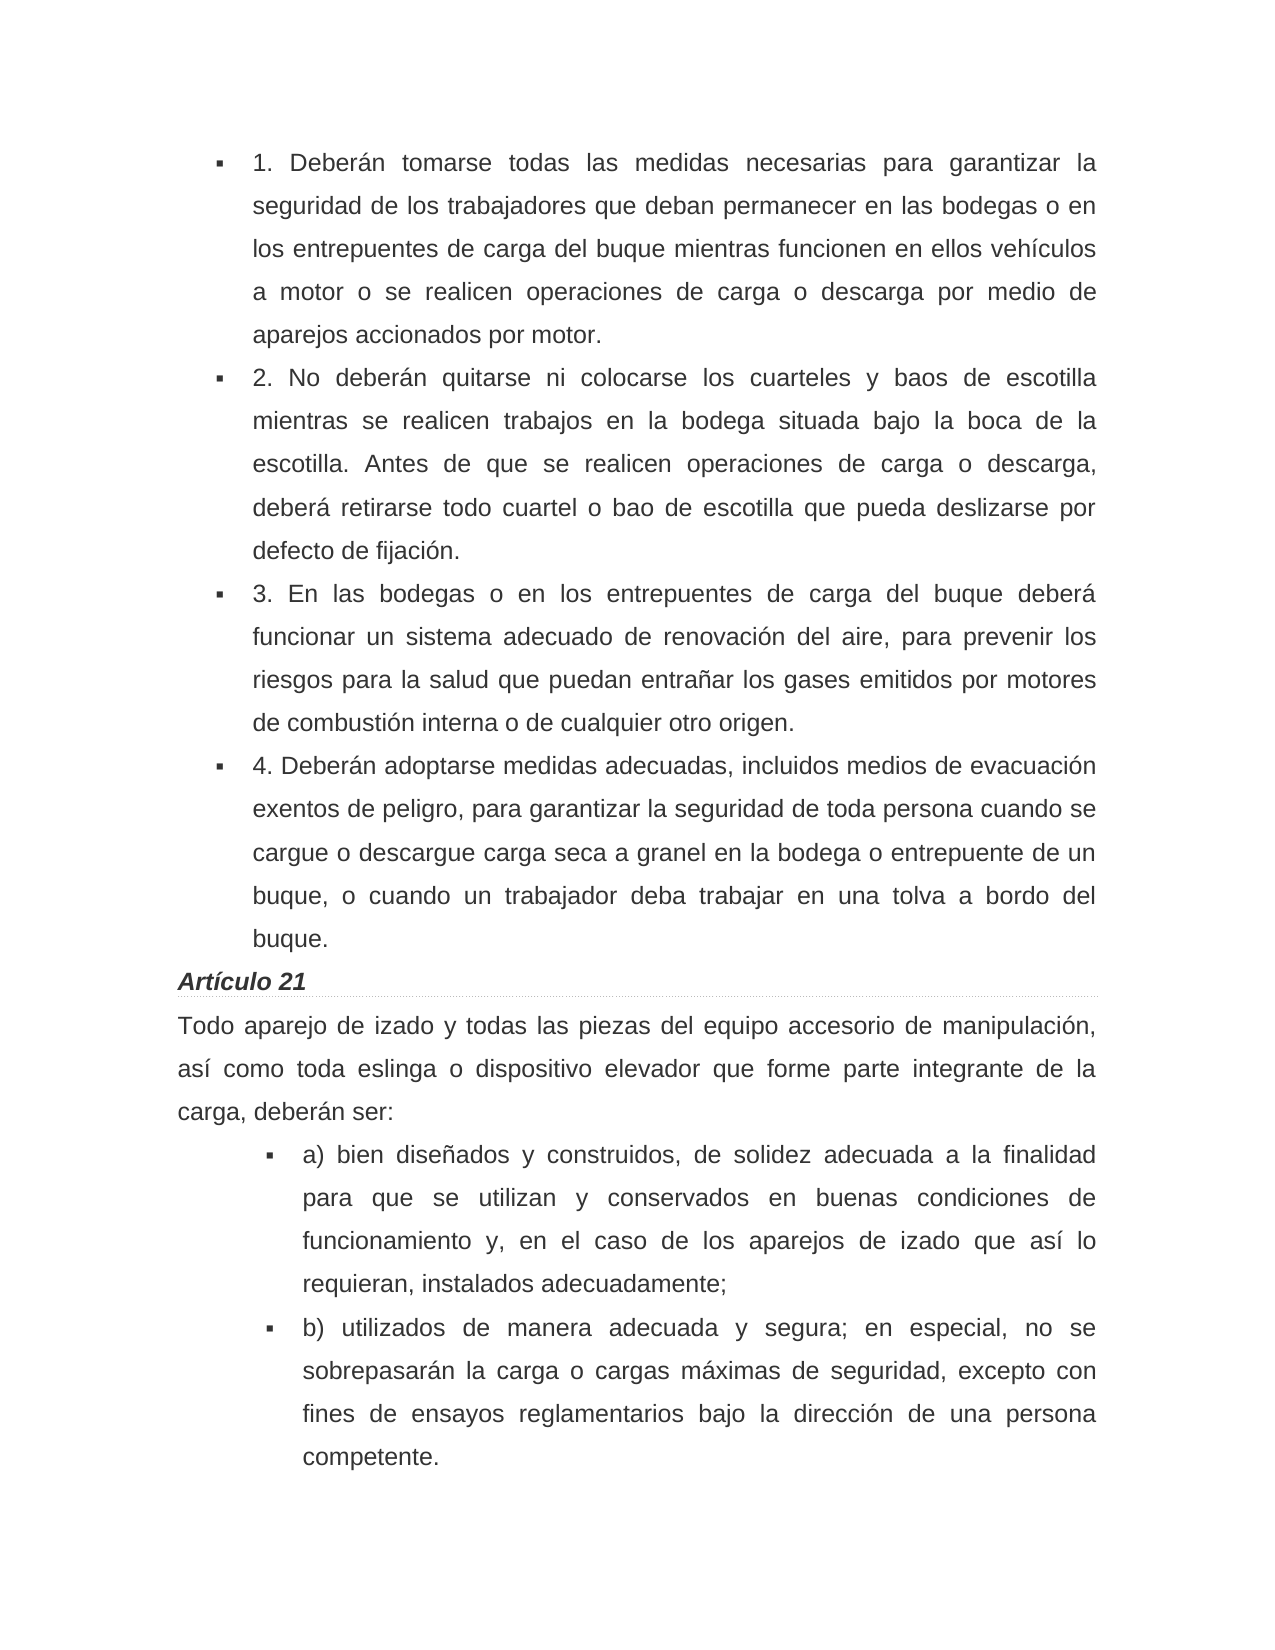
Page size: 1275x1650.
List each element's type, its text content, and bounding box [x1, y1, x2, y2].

text Artículo 21 [177, 967, 1098, 996]
list 2. No deberán quitarse ni colocarse los cuarteles y baos de escotilla mientras se realicen trabajos en la bodega situada bajo la boca de la escotilla. Antes de que se realicen operaciones de carga o descarga, deberá retirarse todo cuartel o bao de escotilla que pueda deslizarse por defecto de fijación. [215, 363, 1098, 564]
text Todo aparejo de izado y todas las piezas del equipo accesorio de manipulación, así como toda eslinga o dispositivo elevador que forme parte integrante de la carga, deberán ser: [177, 1011, 1098, 1126]
list 4. Deberán adoptarse medidas adecuadas, incluidos medios de evacuación exentos de peligro, para garantizar la seguridad de toda persona cuando se cargue o descargue carga seca a granel en la bodega o entrepuente de un buque, o cuando un trabajador deba trabajar en una tolva a bordo del buque. [215, 751, 1098, 953]
list a) bien diseñados y construidos, de solidez adecuada a la finalidad para que se utilizan y conservados en buenas condiciones de funcionamiento y, en el caso de los aparejos de izado que así lo requieran, instalados adecuadamente; [265, 1140, 1098, 1298]
list b) utilizados de manera adecuada y segura; en especial, no se sobrepasarán la carga o cargas máximas de seguridad, excepto con fines de ensayos reglamentarios bajo la dirección de una persona competente. [265, 1312, 1098, 1471]
list 3. En las bodegas o en los entrepuentes de carga del buque deberá funcionar un sistema adecuado de renovación del aire, para prevenir los riesgos para la salud que puedan entrañar los gases emitidos por motores de combustión interna o de cualquier otro origen. [215, 579, 1098, 737]
list 1. Deberán tomarse todas las medidas necesarias para garantizar la seguridad de los trabajadores que deban permanecer en las bodegas o en los entrepuentes de carga del buque mientras funcionen en ellos vehículos a motor o se realicen operaciones de carga o descarga por medio de aparejos accionados por motor. [215, 148, 1098, 349]
